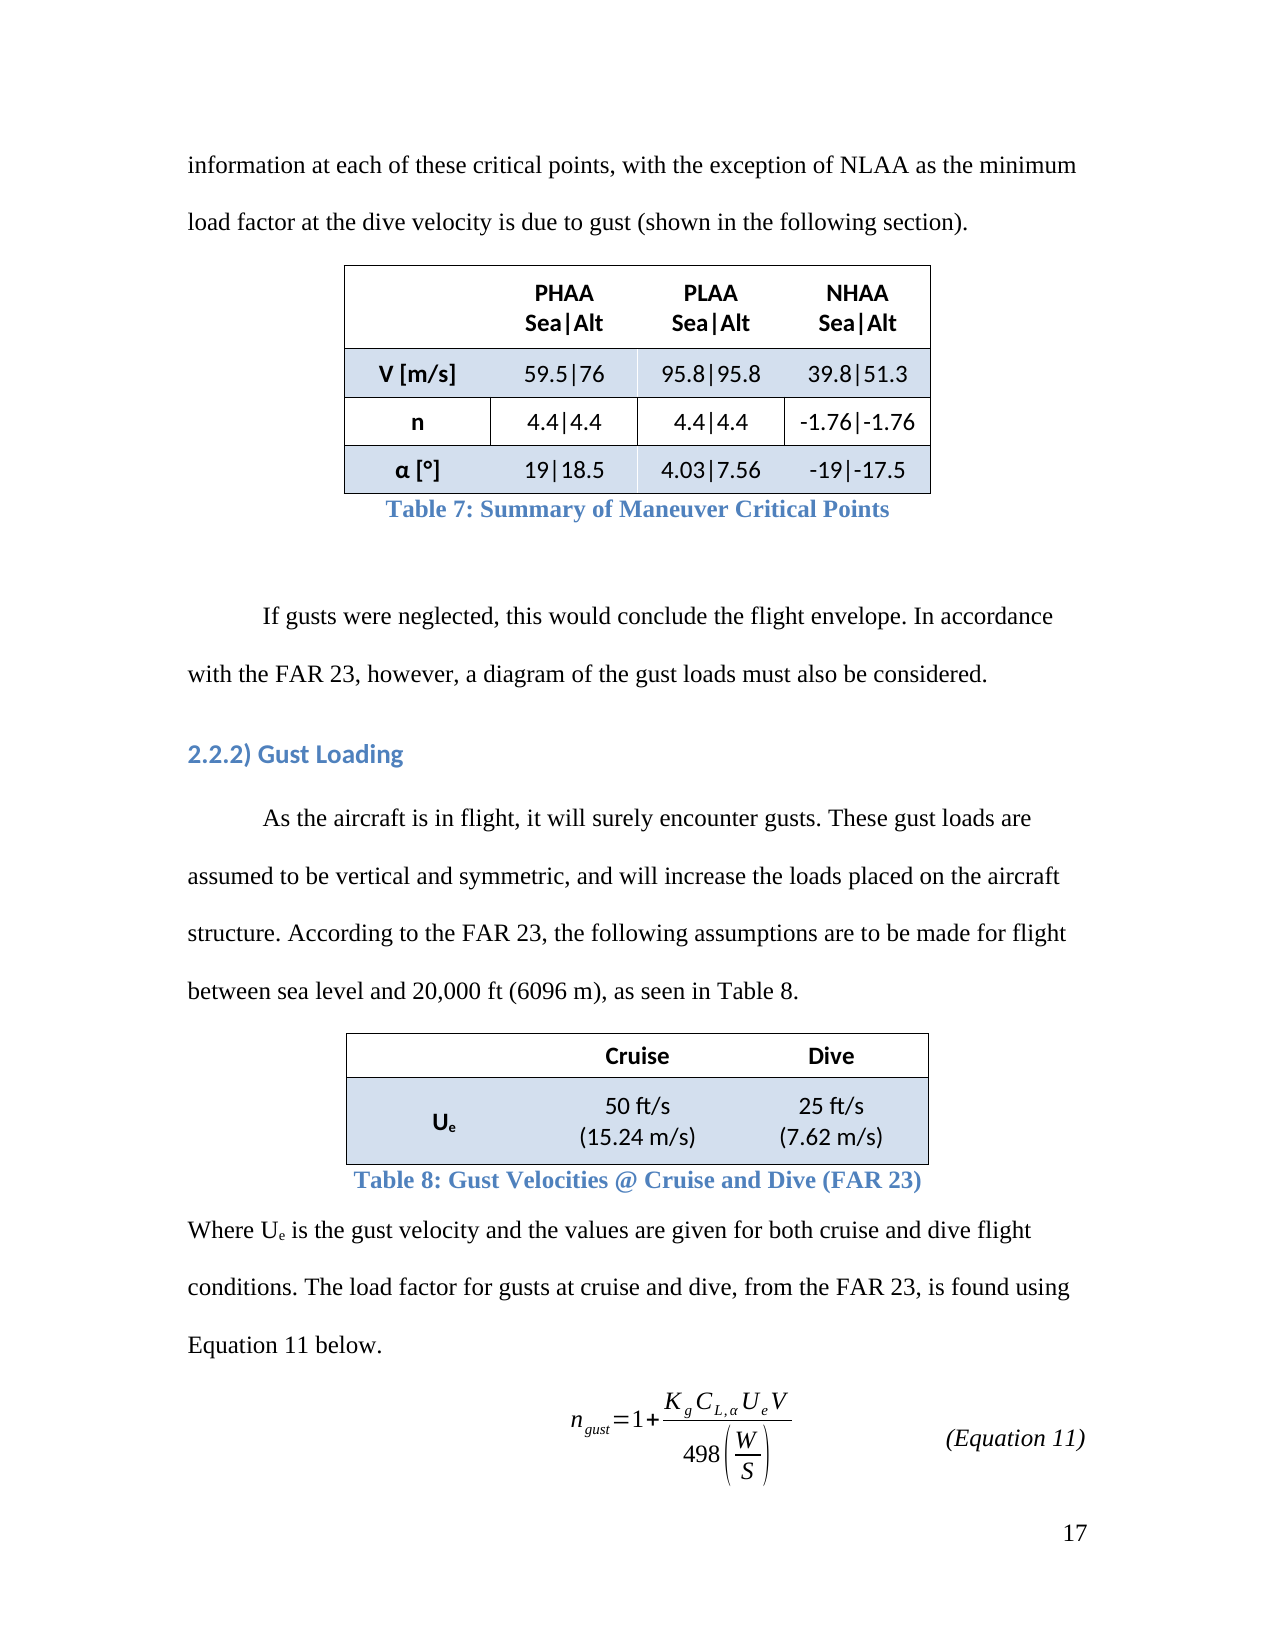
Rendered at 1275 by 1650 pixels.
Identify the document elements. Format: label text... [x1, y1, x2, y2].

table_cell 95.8|95.8 [638, 349, 784, 397]
table_cell 4.03|7.56 [638, 446, 784, 493]
text Where Ue is the gust velocity and the values are given for both cruise and dive flight conditions. The load factor for gusts at cruise and dive, from the FAR 23, is found using Equation 11 below. [187, 1215, 1087, 1358]
subtitle 2.2.2) Gust Loading [187, 737, 1087, 770]
text If gusts were neglected, this would conclude the flight envelope. In accordance with the FAR 23, however, a diagram of the gust loads must also be considered. [187, 601, 1087, 688]
table_header [345, 266, 491, 348]
table_cell 50 ft/s (15.24 m/s) [541, 1078, 734, 1164]
table_header PLAA Sea|Alt [638, 266, 784, 348]
table_cell V [m/s] [345, 349, 491, 397]
table_cell 39.8|51.3 [784, 349, 930, 397]
table_cell 59.5|76 [491, 349, 637, 397]
text (Equation 11) [187, 1387, 1087, 1487]
table_cell -19|-17.5 [784, 446, 930, 493]
table_cell n [345, 398, 490, 445]
table_header NHAA Sea|Alt [784, 266, 930, 348]
table_cell -1.76|-1.76 [785, 398, 930, 445]
table_cell 25 ft/s (7.62 m/s) [734, 1078, 928, 1164]
table_header Cruise [541, 1034, 734, 1077]
text As the aircraft is in flight, it will surely encounter gusts. These gust loads are assumed to be vertical and symmetric, and will increase the loads placed on the aircraft structure. According to the FAR 23, the following assumptions are to be made for flight between sea level and 20,000 ft (6096 m), as seen in Table 8. [187, 803, 1087, 1004]
table_cell 4.4|4.4 [638, 398, 784, 445]
table_cell Ue [347, 1078, 541, 1164]
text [187, 150, 1087, 236]
table_header [347, 1034, 541, 1077]
table_header Dive [734, 1034, 928, 1077]
table_cell 19|18.5 [491, 446, 637, 493]
table_cell 4.4|4.4 [491, 398, 637, 445]
table_header PHAA Sea|Alt [491, 266, 637, 348]
table_cell α [°] [345, 446, 491, 493]
